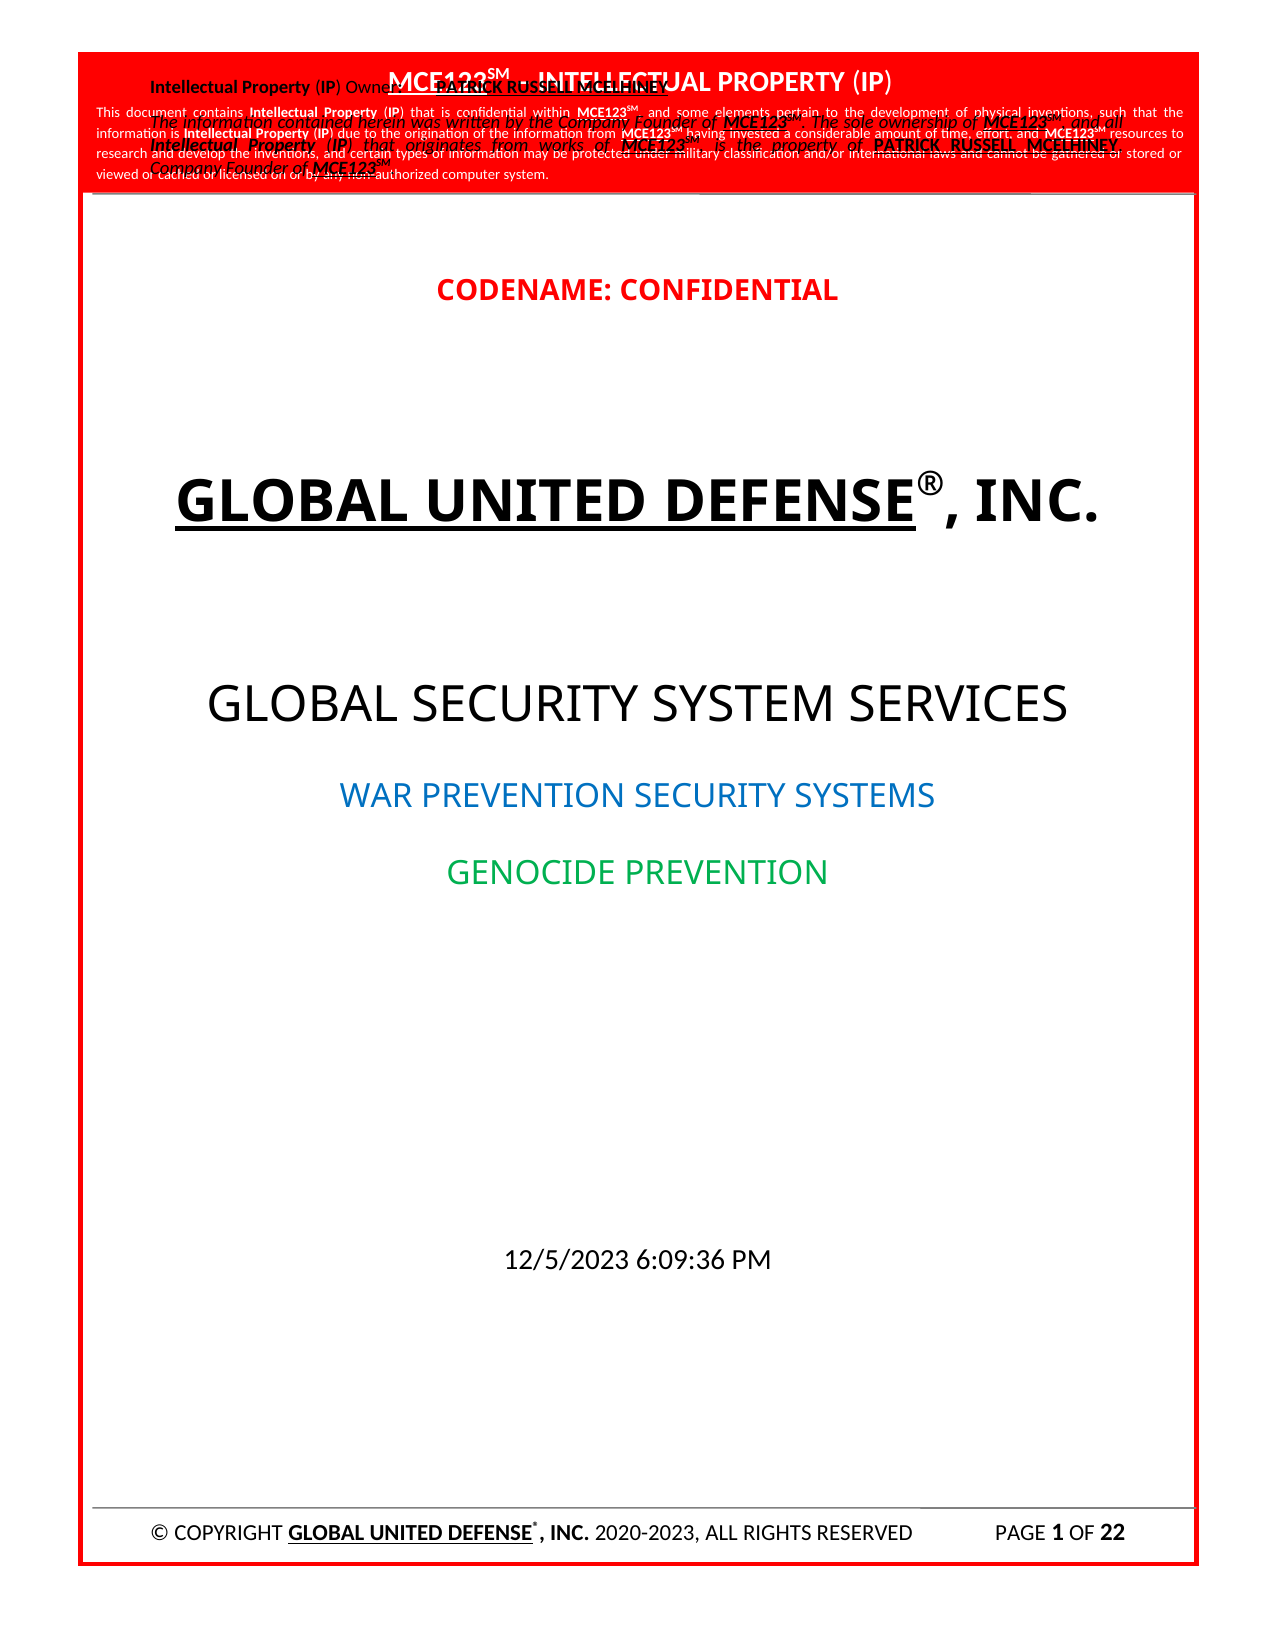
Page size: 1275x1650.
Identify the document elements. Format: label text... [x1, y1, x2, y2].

subtitle WAR PREVENTION SECURITY SYSTEMS [150, 772, 1125, 817]
text GLOBAL SECURITY SYSTEM SERVICES [150, 668, 1125, 736]
text 12/5/2023 6:09:36 PM [150, 1241, 1125, 1277]
text GLOBAL UNITED DEFENSE®, INC. [150, 459, 1125, 539]
subtitle GENOCIDE PREVENTION [150, 849, 1125, 894]
text CODENAME: CONFIDENTIAL [150, 269, 1125, 309]
